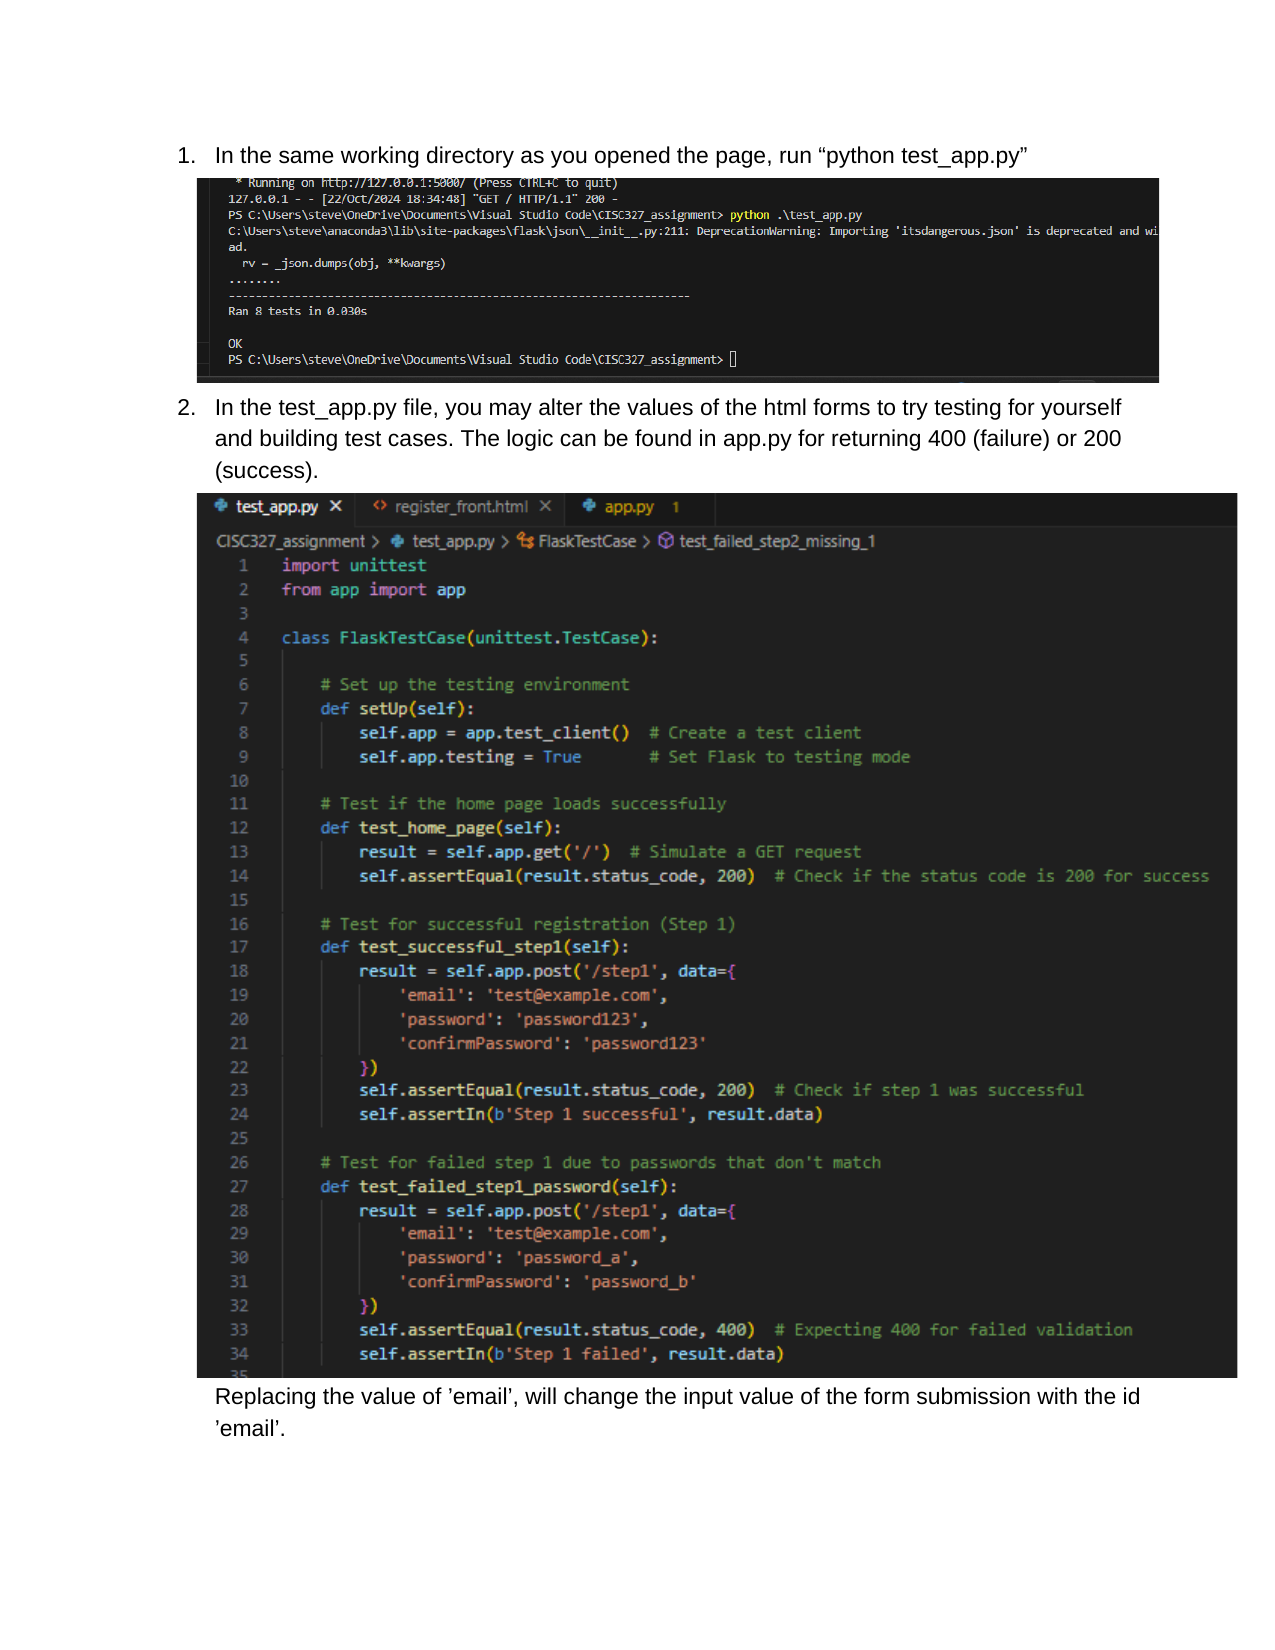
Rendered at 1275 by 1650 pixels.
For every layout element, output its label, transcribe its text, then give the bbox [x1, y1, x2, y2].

list Replacing the value of ’email’, will change the input value of the form submission with the id ’email’. [178, 493, 1145, 1441]
list In the same working directory as you opened the page, run “python test_app.py” [177, 142, 1145, 168]
list In the test_app.py file, you may alter the values of the html forms to try testing for yourself and building test cases. The logic can be found in app.py for returning 400 (failure) or 200 (success). [177, 393, 1145, 483]
